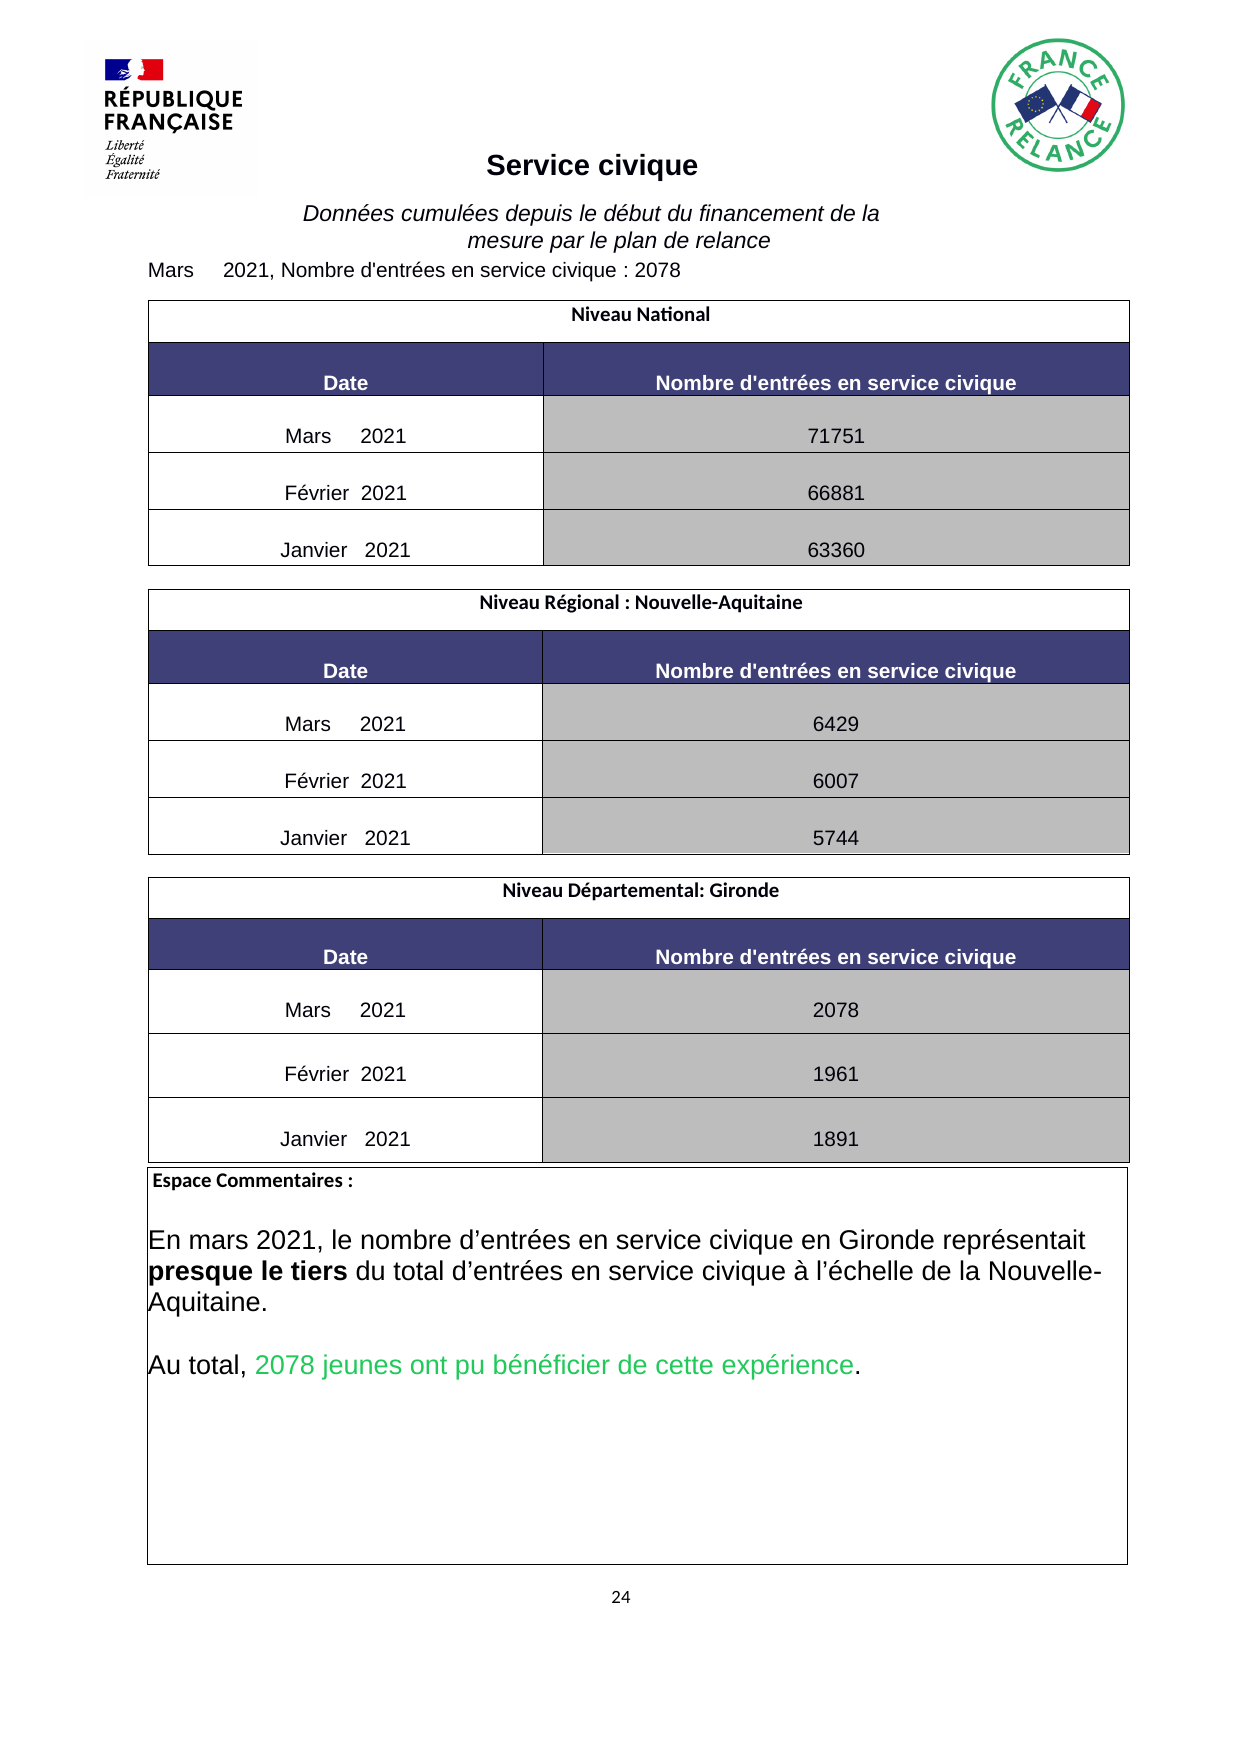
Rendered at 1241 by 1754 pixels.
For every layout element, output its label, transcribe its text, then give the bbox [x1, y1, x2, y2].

table_cell Janvier 2021 [149, 798, 542, 853]
table_cell Nombre d'entrées en service civique [544, 343, 1129, 395]
text Service civique [258, 148, 926, 181]
table_cell 1961 [543, 1034, 1129, 1097]
table_cell Janvier 2021 [149, 1098, 542, 1162]
table_cell Date [149, 343, 543, 395]
table_cell Mars 2021 [149, 396, 543, 452]
picture [84, 39, 258, 197]
text Données cumulées depuis le début du financement de la mesure par le plan de relance [148, 200, 1093, 253]
table_cell 66881 [544, 453, 1129, 509]
table_cell 2078 [543, 970, 1129, 1033]
table_header Niveau National [149, 301, 1129, 342]
table_cell Février 2021 [149, 1034, 542, 1097]
table_cell Février 2021 [149, 741, 542, 797]
table_cell Nombre d'entrées en service civique [543, 631, 1129, 683]
table_cell Février 2021 [149, 453, 543, 509]
table_cell 71751 [544, 396, 1129, 452]
table_cell Nombre d'entrées en service civique [543, 919, 1129, 969]
table_header Niveau Départemental: Gironde [149, 878, 1129, 918]
table_cell Date [149, 919, 542, 969]
table_cell Date [149, 631, 542, 683]
picture [926, 17, 1182, 185]
table_cell Mars 2021 [149, 684, 542, 740]
table_cell 5744 [543, 798, 1129, 853]
table_cell 63360 [544, 510, 1129, 565]
text Mars 2021, Nombre d'entrées en service civique : 2078 [148, 258, 1093, 282]
table_cell Mars 2021 [149, 970, 542, 1033]
table_cell 6007 [543, 741, 1129, 797]
table_cell Janvier 2021 [149, 510, 543, 565]
table_cell 1891 [543, 1098, 1129, 1162]
table_header Niveau Régional : Nouvelle-Aquitaine [149, 590, 1129, 630]
table_cell 6429 [543, 684, 1129, 740]
